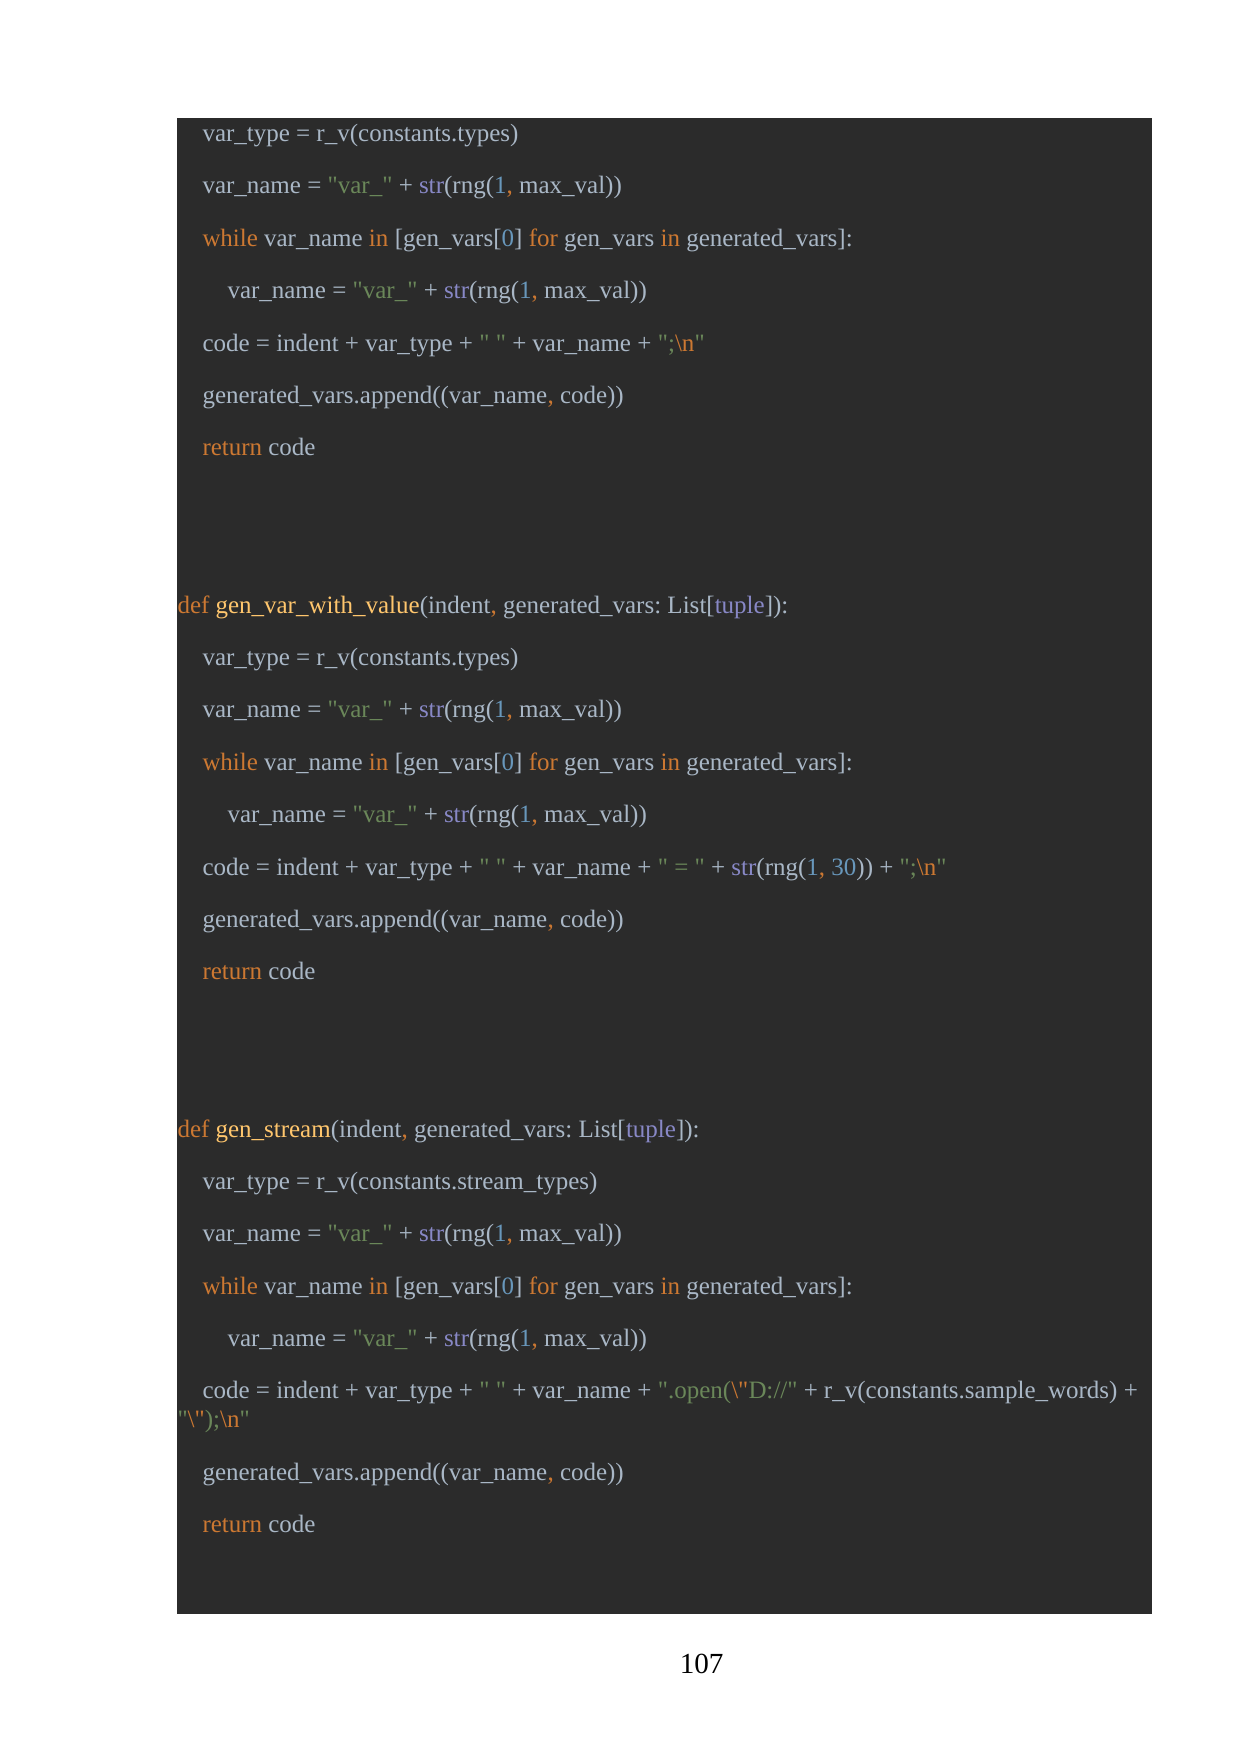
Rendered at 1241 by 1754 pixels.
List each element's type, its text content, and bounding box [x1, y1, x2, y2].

text generated_vars.append((var_name, code)) [177, 380, 1152, 432]
text generated_vars.append((var_name, code)) [177, 904, 1152, 956]
text var_type = r_v(constants.types) [177, 118, 1152, 171]
text var_name = "var_" + str(rng(1, max_val)) [177, 171, 1152, 223]
text var_name = "var_" + str(rng(1, max_val)) [177, 694, 1152, 747]
text while var_name in [gen_vars[0] for gen_vars in generated_vars]: [177, 747, 1152, 799]
text var_name = "var_" + str(rng(1, max_val)) [177, 1323, 1152, 1376]
text var_name = "var_" + str(rng(1, max_val)) [177, 799, 1152, 852]
text var_name = "var_" + str(rng(1, max_val)) [177, 275, 1152, 328]
text var_type = r_v(constants.stream_types) [177, 1166, 1152, 1218]
text def gen_stream(indent, generated_vars: List[tuple]): [177, 1114, 1152, 1166]
text return code [177, 1509, 1152, 1562]
text code = indent + var_type + " " + var_name + ".open(\"D://" + r_v(constants.sample_words) + "\");\n" [177, 1376, 1152, 1457]
text generated_vars.append((var_name, code)) [177, 1457, 1152, 1509]
text while var_name in [gen_vars[0] for gen_vars in generated_vars]: [177, 1271, 1152, 1323]
text return code [177, 956, 1152, 1009]
text def gen_var_with_value(indent, generated_vars: List[tuple]): [177, 590, 1152, 642]
text var_name = "var_" + str(rng(1, max_val)) [177, 1218, 1152, 1271]
text code = indent + var_type + " " + var_name + " = " + str(rng(1, 30)) + ";\n" [177, 852, 1152, 904]
text while var_name in [gen_vars[0] for gen_vars in generated_vars]: [177, 223, 1152, 275]
text return code [177, 432, 1152, 485]
text var_type = r_v(constants.types) [177, 642, 1152, 694]
text code = indent + var_type + " " + var_name + ";\n" [177, 328, 1152, 380]
